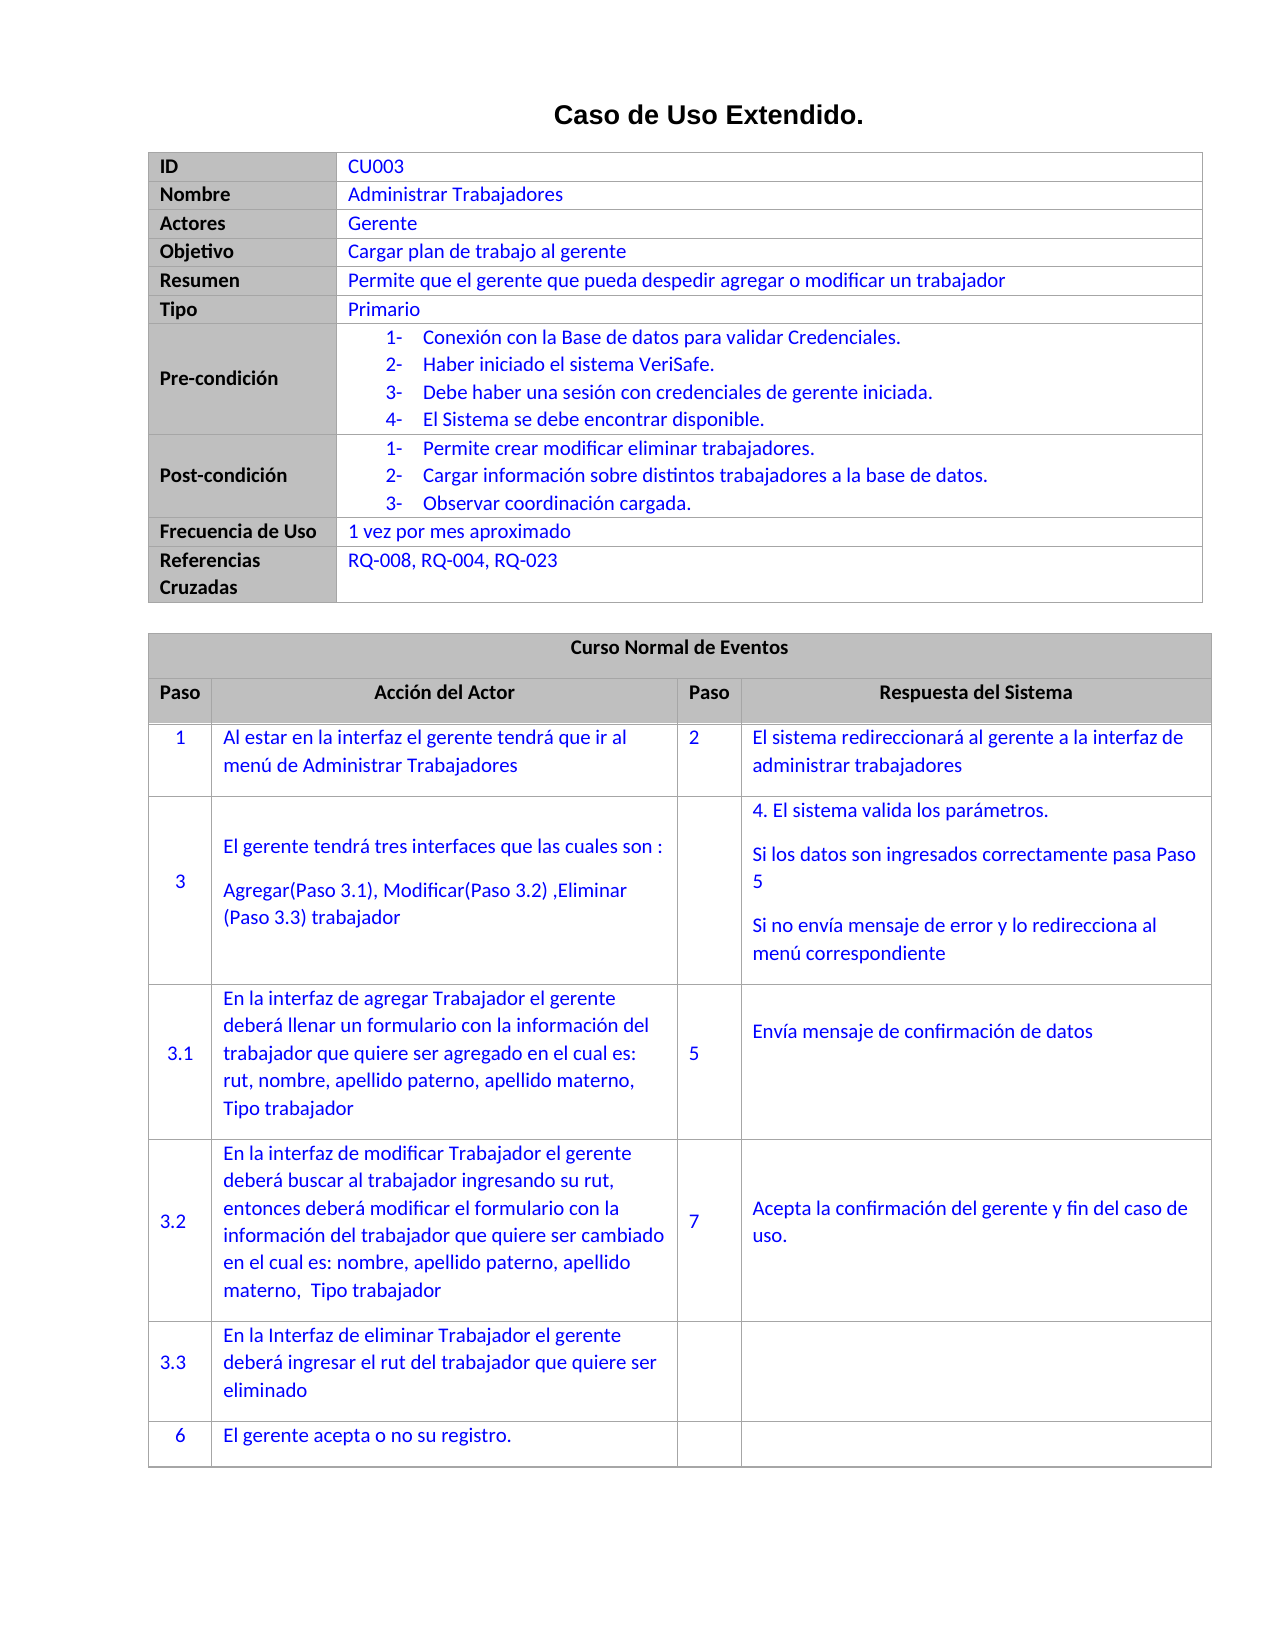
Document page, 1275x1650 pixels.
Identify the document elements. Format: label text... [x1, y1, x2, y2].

table_cell Objetivo [149, 239, 336, 266]
table_cell Conexión con la Base de datos para validar Credenciales. Haber iniciado el sistema VeriSafe. Debe haber una sesión con credenciales de gerente iniciada. El Sistema se debe encontrar disponible. [337, 324, 1202, 434]
table_cell [678, 1422, 741, 1466]
table_cell Respuesta del Sistema [742, 679, 1211, 723]
table_cell Post-condición [149, 435, 336, 517]
table_cell 3 [149, 797, 211, 984]
table_header Curso Normal de Eventos [149, 634, 1211, 678]
table_cell El sistema redireccionará al gerente a la interfaz de administrar trabajadores [742, 725, 1211, 796]
table_cell 3.2 [149, 1140, 211, 1321]
table_cell [678, 1322, 741, 1421]
table_cell 2 [678, 725, 741, 796]
table_cell Nombre [149, 182, 336, 209]
table_cell 6 [149, 1422, 211, 1466]
table_cell 4. El sistema valida los parámetros. Si los datos son ingresados correctamente pasa Paso 5 Si no envía mensaje de error y lo redirecciona al menú correspondiente [742, 797, 1211, 984]
table_cell Permite crear modificar eliminar trabajadores. Cargar información sobre distintos trabajadores a la base de datos. Observar coordinación cargada. [337, 435, 1202, 517]
table_cell 5 [678, 985, 741, 1139]
table_cell Envía mensaje de confirmación de datos [742, 985, 1211, 1139]
table_cell Frecuencia de Uso [149, 518, 336, 546]
table_cell 7 [678, 1140, 741, 1321]
table_cell Administrar Trabajadores [337, 182, 1202, 209]
table_cell Al estar en la interfaz el gerente tendrá que ir al menú de Administrar Trabajadores [212, 725, 677, 796]
table_cell 3.1 [149, 985, 211, 1139]
table_cell 3.3 [149, 1322, 211, 1421]
table_cell 1 [149, 725, 211, 796]
table_header ID [149, 153, 336, 181]
table_cell En la interfaz de modificar Trabajador el gerente deberá buscar al trabajador ingresando su rut, entonces deberá modificar el formulario con la información del trabajador que quiere ser cambiado en el cual es: nombre, apellido paterno, apellido materno, Tipo trabajador [212, 1140, 677, 1321]
table_cell Actores [149, 210, 336, 238]
subtitle Caso de Uso Extendido. [148, 99, 1127, 130]
table_cell Cargar plan de trabajo al gerente [337, 239, 1202, 266]
table_cell [678, 797, 741, 984]
table_cell RQ-008, RQ-004, RQ-023 [337, 547, 1202, 602]
table_cell Tipo [149, 296, 336, 323]
table_cell Referencias Cruzadas [149, 547, 336, 602]
table_cell Acepta la confirmación del gerente y fin del caso de uso. [742, 1140, 1211, 1321]
table_cell El gerente acepta o no su registro. [212, 1422, 677, 1466]
table_cell Paso [678, 679, 741, 723]
table_cell 1 vez por mes aproximado [337, 518, 1202, 546]
table_cell [742, 1422, 1211, 1466]
table_cell [742, 1322, 1211, 1421]
table_cell Resumen [149, 267, 336, 295]
table_header CU003 [337, 153, 1202, 181]
table_cell En la Interfaz de eliminar Trabajador el gerente deberá ingresar el rut del trabajador que quiere ser eliminado [212, 1322, 677, 1421]
table_cell Pre-condición [149, 324, 336, 434]
table_cell Acción del Actor [212, 679, 677, 723]
table_cell El gerente tendrá tres interfaces que las cuales son : Agregar(Paso 3.1), Modificar(Paso 3.2) ,Eliminar (Paso 3.3) trabajador [212, 797, 677, 984]
table_cell Primario [337, 296, 1202, 323]
table_cell En la interfaz de agregar Trabajador el gerente deberá llenar un formulario con la información del trabajador que quiere ser agregado en el cual es: rut, nombre, apellido paterno, apellido materno, Tipo trabajador [212, 985, 677, 1139]
table_cell Paso [149, 679, 211, 723]
table_cell Gerente [337, 210, 1202, 238]
table_cell Permite que el gerente que pueda despedir agregar o modificar un trabajador [337, 267, 1202, 295]
